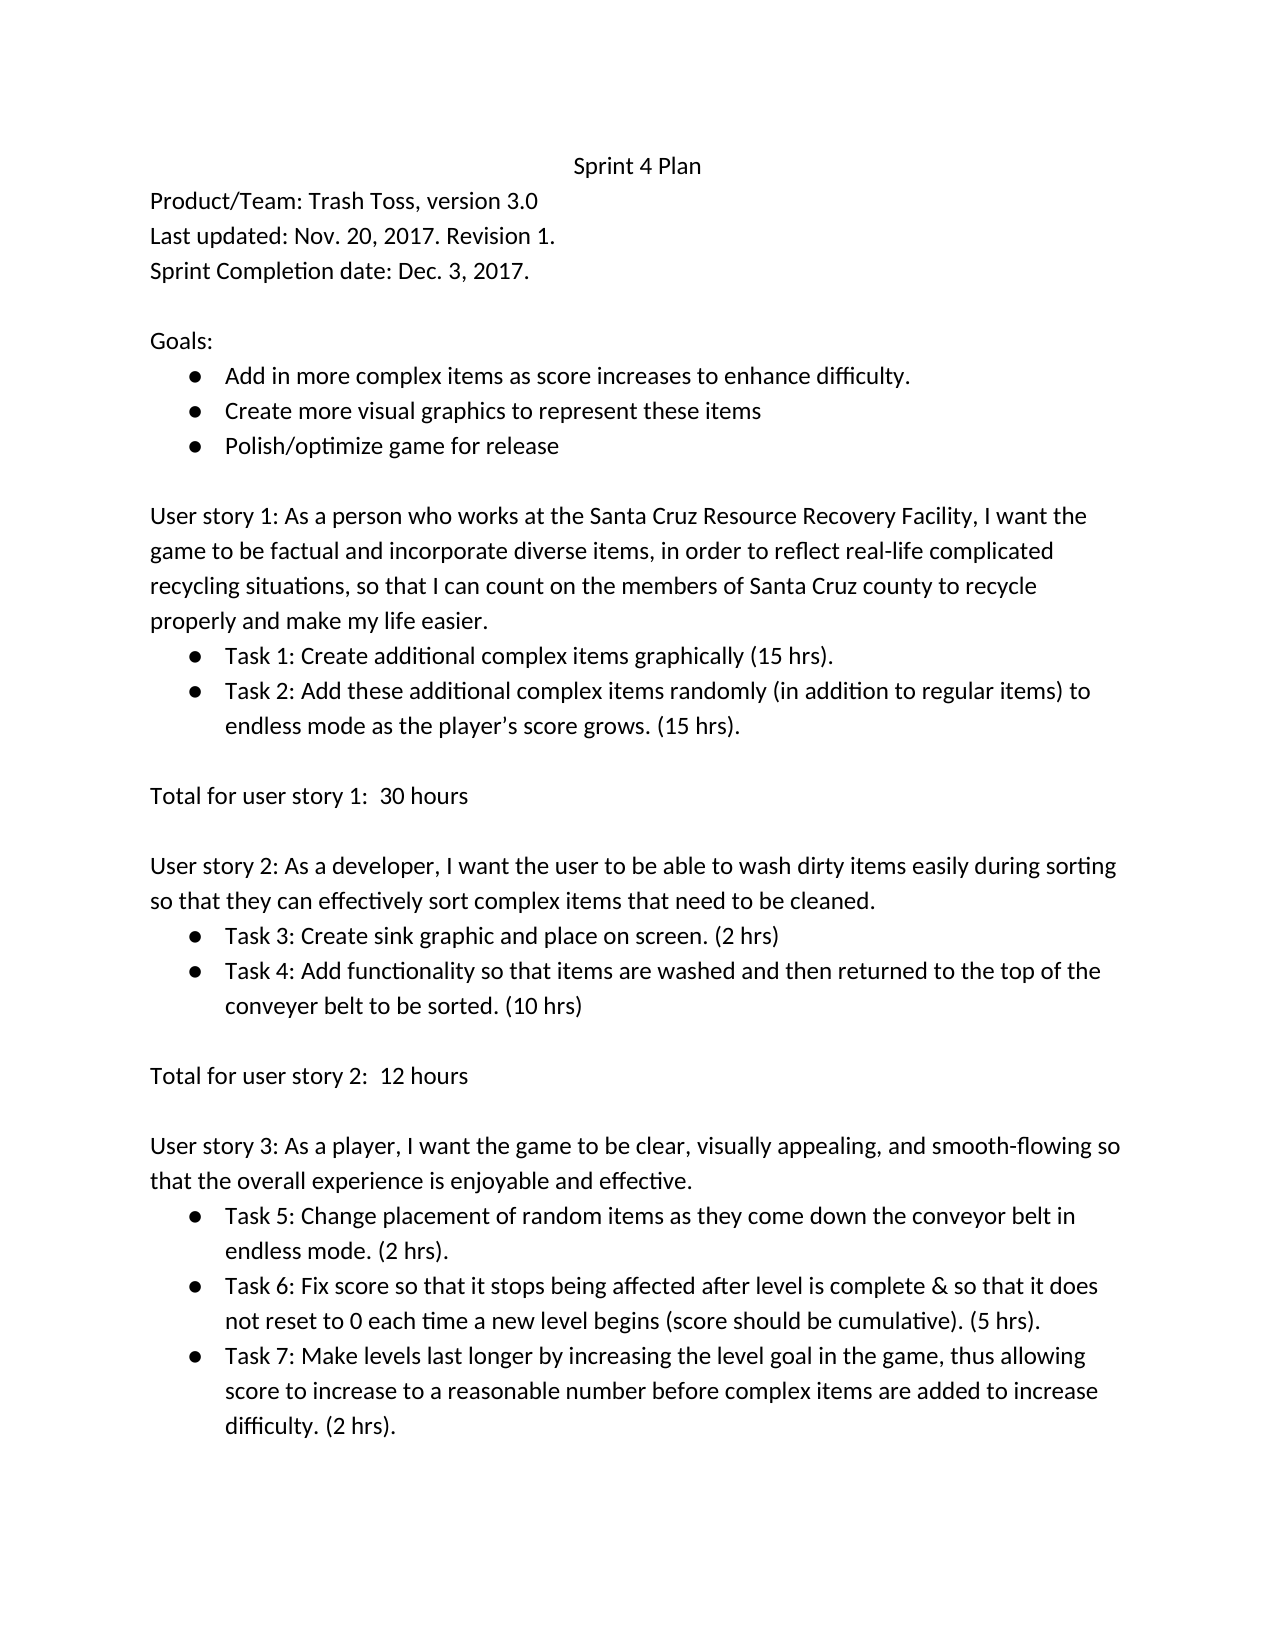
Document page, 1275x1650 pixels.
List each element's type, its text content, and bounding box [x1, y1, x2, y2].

list Task 3: Create sink graphic and place on screen. (2 hrs) [187, 920, 1125, 951]
text Sprint Completion date: Dec. 3, 2017. [150, 255, 1125, 286]
text User story 3: As a player, I want the game to be clear, visually appealing, and smooth-flowing so that the overall experience is enjoyable and effective. [150, 1130, 1125, 1196]
text User story 2: As a developer, I want the user to be able to wash dirty items easily during sorting so that they can effectively sort complex items that need to be cleaned. [150, 850, 1125, 916]
list Task 4: Add functionality so that items are washed and then returned to the top of the conveyer belt to be sorted. (10 hrs) [187, 955, 1125, 1021]
text Last updated: Nov. 20, 2017. Revision 1. [150, 220, 1125, 251]
text Total for user story 1: 30 hours [150, 780, 1125, 811]
text Total for user story 2: 12 hours [150, 1060, 1125, 1091]
text Goals: [150, 325, 1125, 356]
text Sprint 4 Plan [150, 150, 1125, 181]
list Task 1: Create additional complex items graphically (15 hrs). [187, 640, 1125, 671]
list Task 2: Add these additional complex items randomly (in addition to regular items) to endless mode as the player’s score grows. (15 hrs). [187, 675, 1125, 741]
list Polish/optimize game for release [187, 430, 1125, 461]
text Product/Team: Trash Toss, version 3.0 [150, 185, 1125, 216]
list Create more visual graphics to represent these items [187, 395, 1125, 426]
list Add in more complex items as score increases to enhance difficulty. [187, 360, 1125, 391]
list Task 6: Fix score so that it stops being affected after level is complete & so that it does not reset to 0 each time a new level begins (score should be cumulative). (5 hrs). [187, 1270, 1125, 1336]
list Task 5: Change placement of random items as they come down the conveyor belt in endless mode. (2 hrs). [187, 1200, 1125, 1266]
text User story 1: As a person who works at the Santa Cruz Resource Recovery Facility, I want the game to be factual and incorporate diverse items, in order to reflect real-life complicated recycling situations, so that I can count on the members of Santa Cruz county to recycle properly and make my life easier. [150, 500, 1125, 636]
list Task 7: Make levels last longer by increasing the level goal in the game, thus allowing score to increase to a reasonable number before complex items are added to increase difficulty. (2 hrs). [187, 1340, 1125, 1441]
